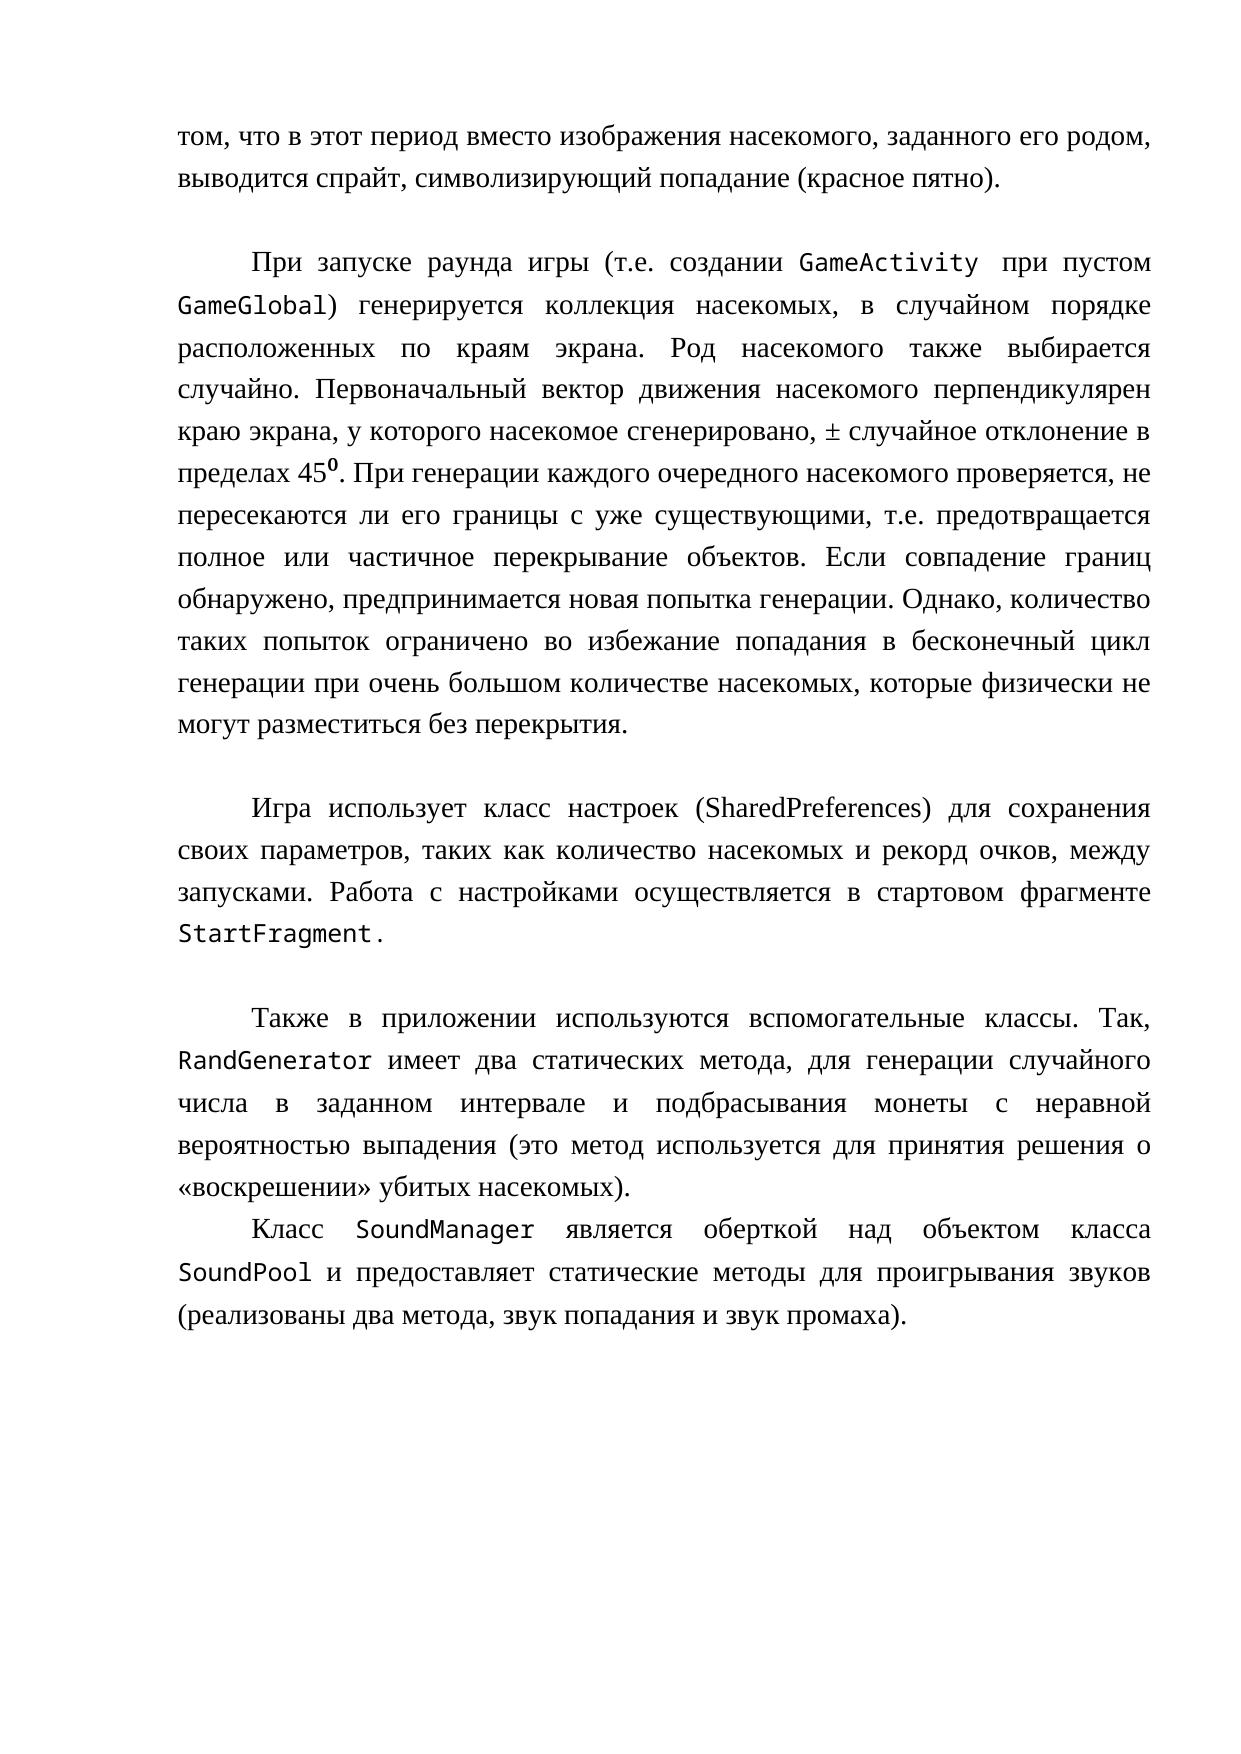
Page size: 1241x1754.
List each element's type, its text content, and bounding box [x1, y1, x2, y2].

text При запуске раунда игры (т.е. создании GameActivity при пустом GameGlobal) генерируется коллекция насекомых, в случайном порядке расположенных по краям экрана. Род насекомого также выбирается случайно. Первоначальный вектор движения насекомого перпендикулярен краю экрана, у которого насекомое сгенерировано, ± случайное отклонение в пределах 45⁰. При генерации каждого очередного насекомого проверяется, не пересекаются ли его границы с уже существующими, т.е. предотвращается полное или частичное перекрывание объектов. Если совпадение границ обнаружено, предпринимается новая попытка генерации. Однако, количество таких попыток ограничено во избежание попадания в бесконечный цикл генерации при очень большом количестве насекомых, которые физически не могут разместиться без перекрытия. [177, 244, 1152, 740]
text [177, 118, 1152, 193]
text Класс SoundManager является оберткой над объектом класса SoundPool и предоставляет статические методы для проигрывания звуков (реализованы два метода, звук попадания и звук промаха). [177, 1211, 1152, 1330]
text Игра использует класс настроек (SharedPreferences) для сохранения своих параметров, таких как количество насекомых и рекорд очков, между запусками. Работа с настройками осуществляется в стартовом фрагменте StartFragment. [177, 790, 1152, 950]
text Также в приложении используются вспомогательные классы. Так, RandGenerator имеет два статических метода, для генерации случайного числа в заданном интервале и подбрасывания монеты с неравной вероятностью выпадения (это метод используется для принятия решения о «воскрешении» убитых насекомых). [177, 1000, 1152, 1203]
